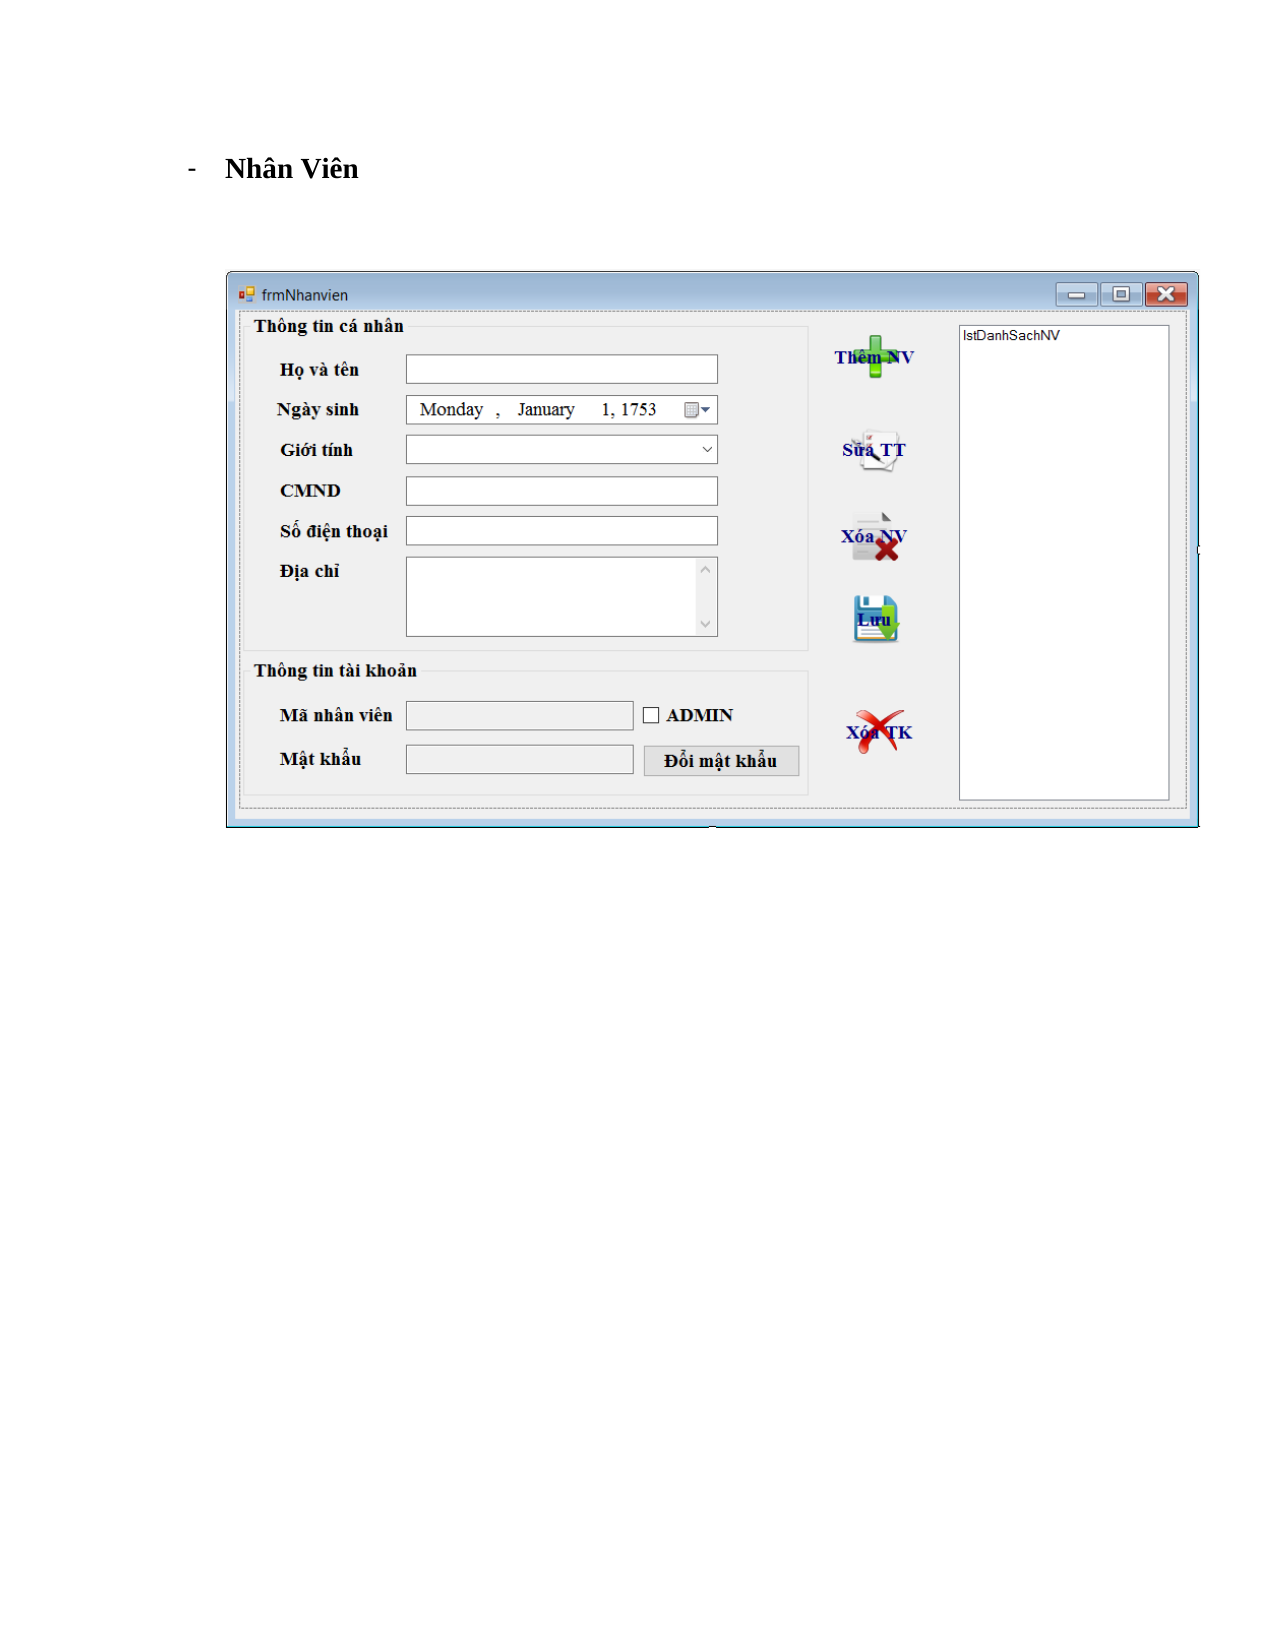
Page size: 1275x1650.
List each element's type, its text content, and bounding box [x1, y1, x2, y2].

picture [225, 269, 1200, 828]
